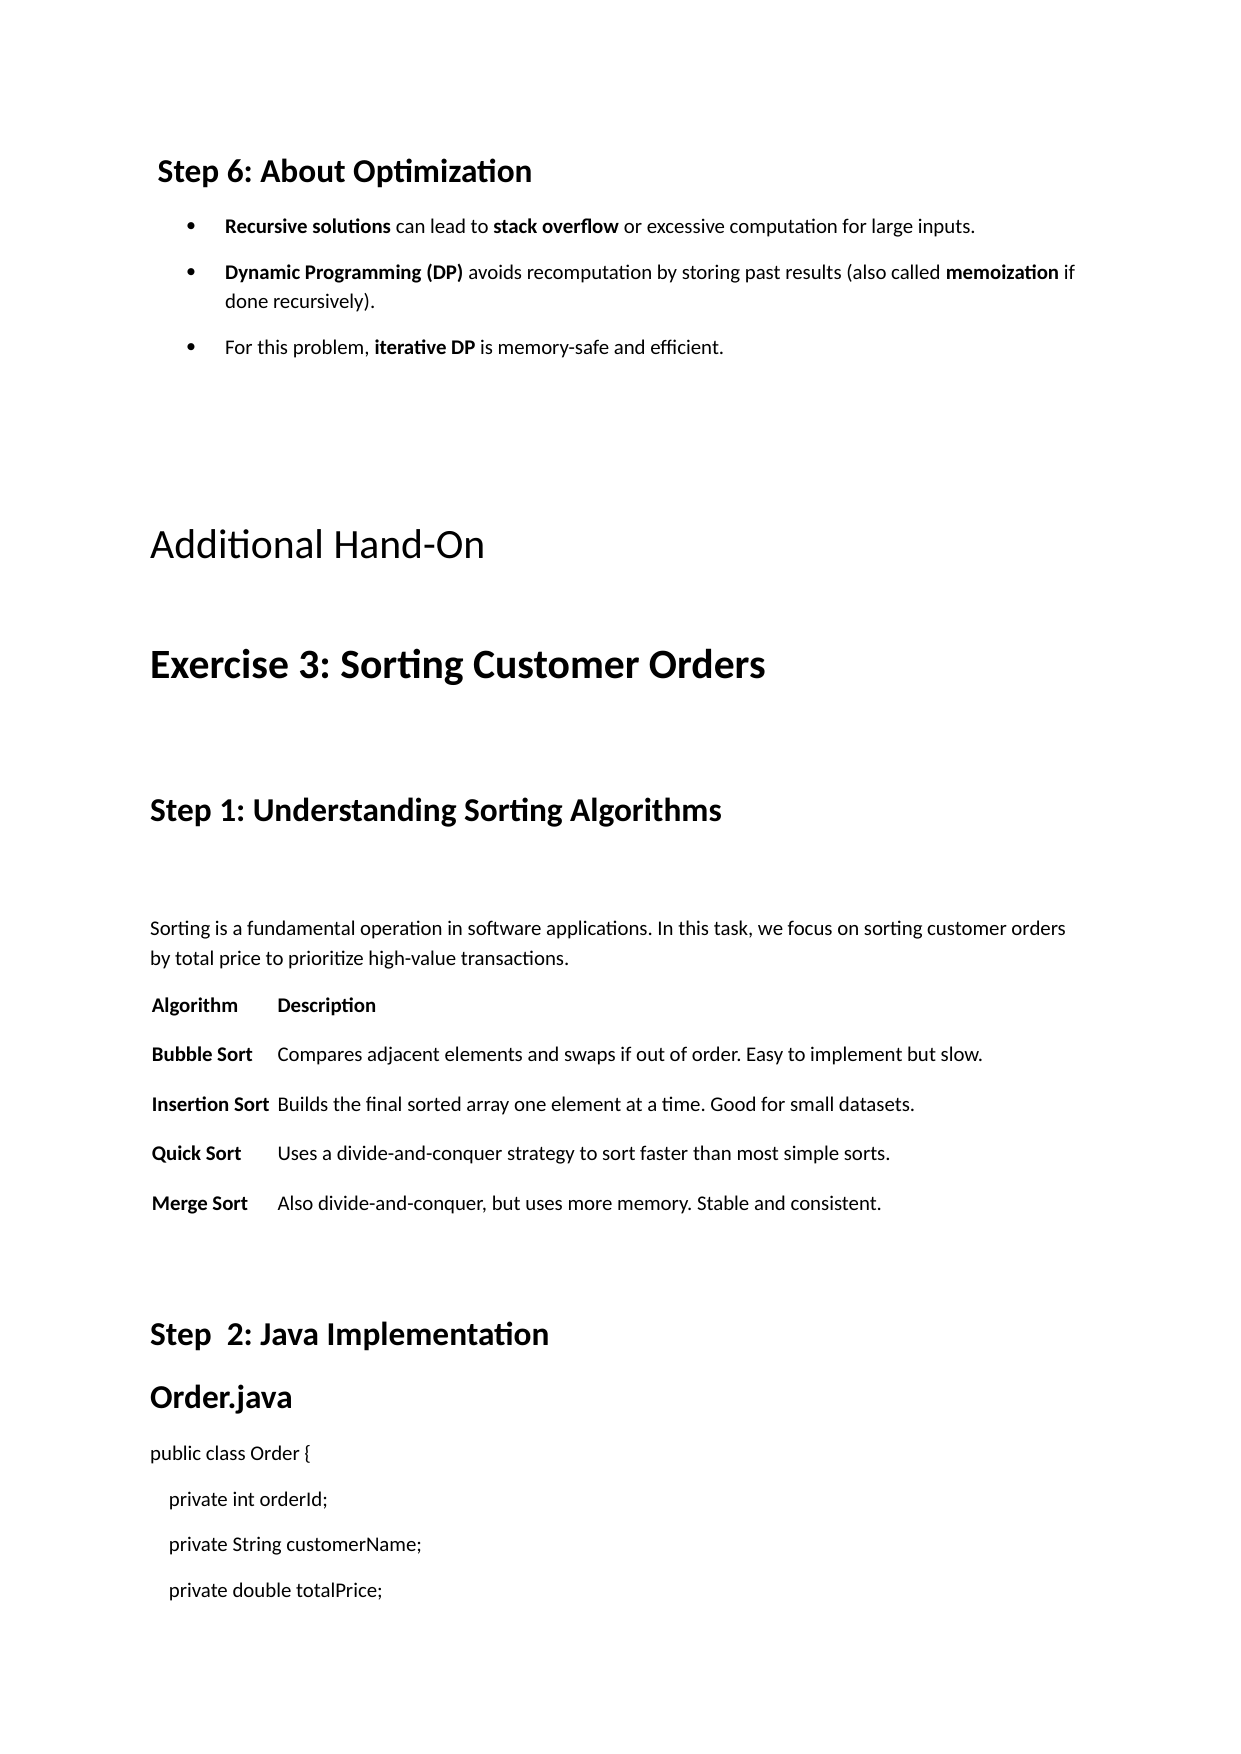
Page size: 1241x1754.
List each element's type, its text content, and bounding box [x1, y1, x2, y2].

list Dynamic Programming (DP) avoids recomputation by storing past results (also called memoization if done recursively). [187, 259, 1090, 314]
table_header Description [276, 991, 991, 1040]
table_cell Insertion Sort [150, 1090, 276, 1139]
text private double totalPrice; [150, 1577, 1090, 1603]
text public class Order { [150, 1440, 1090, 1465]
table_cell Also divide-and-conquer, but uses more memory. Stable and consistent. [276, 1189, 991, 1238]
text Order.java [150, 1377, 1090, 1417]
text Step 2: Java Implementation [150, 1313, 1090, 1354]
table_cell Merge Sort [150, 1189, 276, 1238]
table_cell Compares adjacent elements and swaps if out of order. Easy to implement but slow. [276, 1040, 991, 1089]
table_cell Builds the final sorted array one element at a time. Good for small datasets. [276, 1090, 991, 1139]
text private String customerName; [150, 1532, 1090, 1557]
table_cell Uses a divide-and-conquer strategy to sort faster than most simple sorts. [276, 1139, 991, 1188]
table_header Algorithm [150, 991, 276, 1040]
text Step 1: Understanding Sorting Algorithms [150, 789, 1090, 829]
table_cell Quick Sort [150, 1139, 276, 1188]
list For this problem, iterative DP is memory-safe and efficient. [187, 334, 1090, 360]
table_cell Bubble Sort [150, 1040, 276, 1089]
text Step 6: About Optimization [150, 150, 1090, 191]
text Exercise 3: Sorting Customer Orders [150, 638, 1090, 689]
text Additional Hand-On [150, 518, 1090, 568]
text Sorting is a fundamental operation in software applications. In this task, we focus on sorting customer orders by total price to prioritize high-value transactions. [150, 916, 1090, 970]
list Recursive solutions can lead to stack overflow or excessive computation for large inputs. [187, 213, 1090, 239]
text private int orderId; [150, 1486, 1090, 1511]
